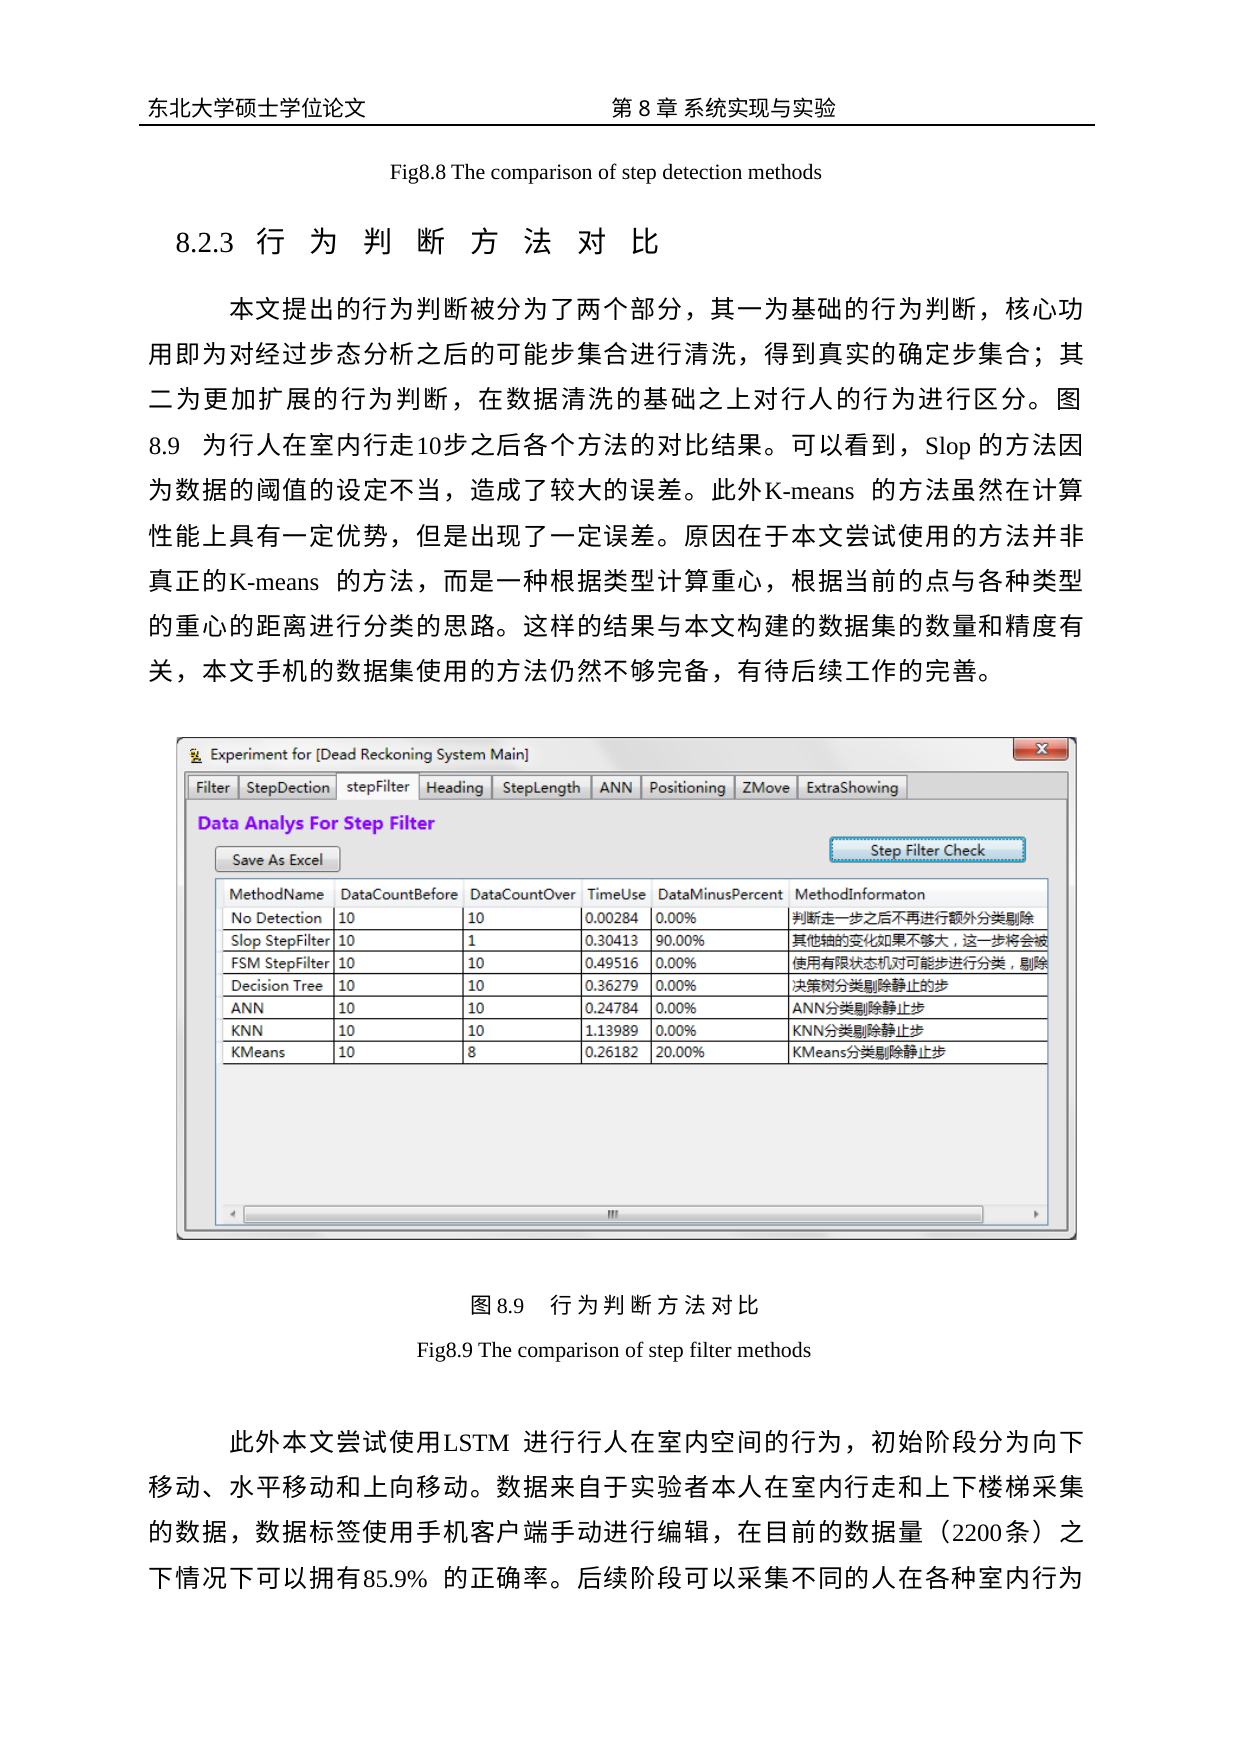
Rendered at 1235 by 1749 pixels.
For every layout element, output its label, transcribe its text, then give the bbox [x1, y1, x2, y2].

text Fig8.9 The comparison of step filter methods [149, 1327, 1086, 1372]
text Fig8.8 The comparison of step detection methods [149, 149, 1086, 194]
text 本文提出的行为判断被分为了两个部分，其一为基础的行为判断，核心功用即为对经过步态分析之后的可能步集合进行清洗，得到真实的确定步集合；其二为更加扩展的行为判断，在数据清洗的基础之上对行人的行为进行区分。图8.9为行人在室内行走10步之后各个方法的对比结果。可以看到，Slop的方法因为数据的阈值的设定不当，造成了较大的误差。此外K-means的方法虽然在计算性能上具有一定优势，但是出现了一定误差。原因在于本文尝试使用的方法并非真正的K-means的方法，而是一种根据类型计算重心，根据当前的点与各种类型的重心的距离进行分类的思路。这样的结果与本文构建的数据集的数量和精度有关，本文手机的数据集使用的方法仍然不够完备，有待后续工作的完善。 [149, 285, 1086, 693]
picture [176, 737, 1077, 1240]
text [149, 1418, 1086, 1599]
subtitle 行为判断方法对比 [163, 217, 1086, 262]
